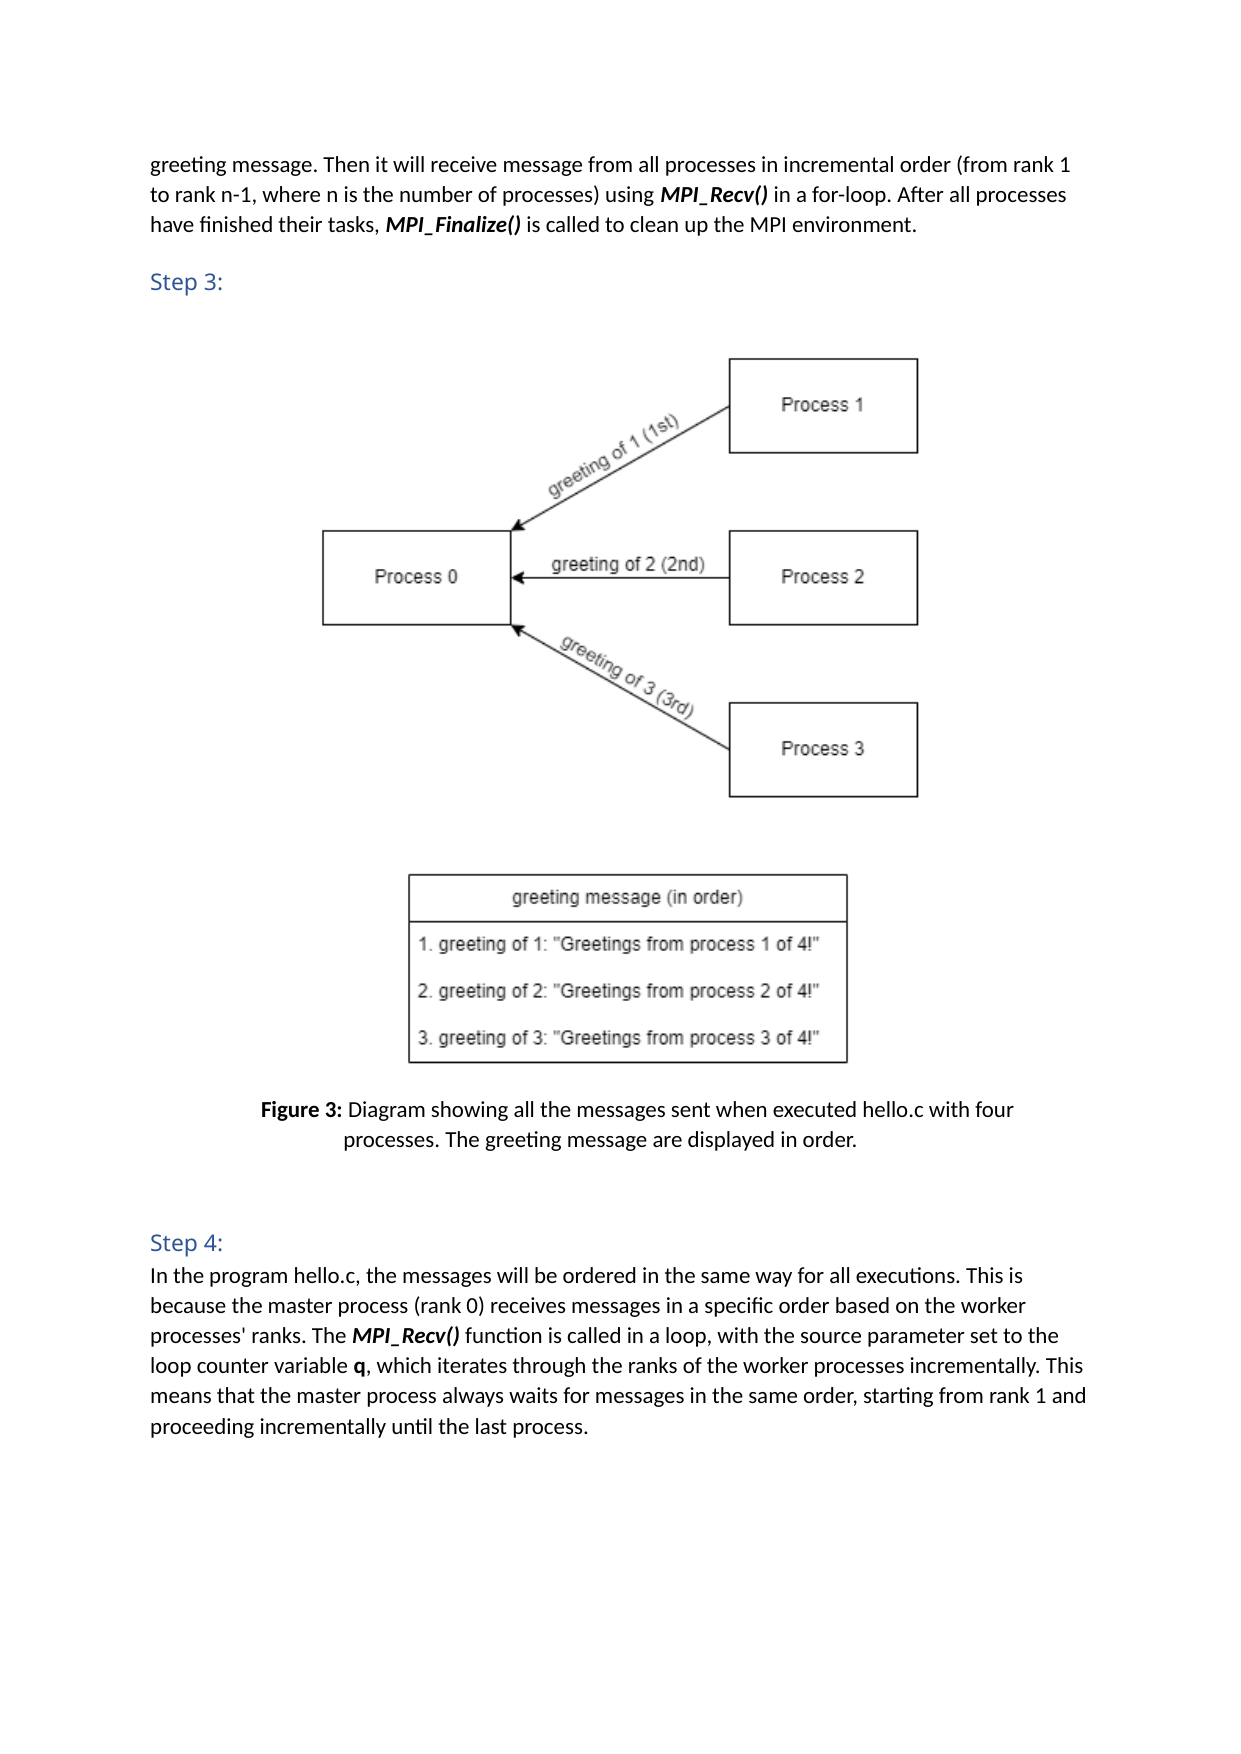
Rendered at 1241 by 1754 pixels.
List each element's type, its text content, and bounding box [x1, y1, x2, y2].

text Figure 3: Diagram showing all the messages sent when executed hello.c with four processes. The greeting message are displayed in order. [150, 1095, 1051, 1153]
picture [310, 346, 931, 1076]
text In the program hello.c, the messages will be ordered in the same way for all executions. This is because the master process (rank 0) receives messages in a specific order based on the worker processes' ranks. The MPI_Recv() function is called in a loop, with the source parameter set to the loop counter variable q, which iterates through the ranks of the worker processes incrementally. This means that the master process always waits for messages in the same order, starting from rank 1 and proceeding incrementally until the last process. [150, 1261, 1090, 1440]
subtitle Step 4: [150, 1227, 1090, 1258]
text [150, 150, 1090, 238]
subtitle Step 3: [150, 266, 1090, 297]
